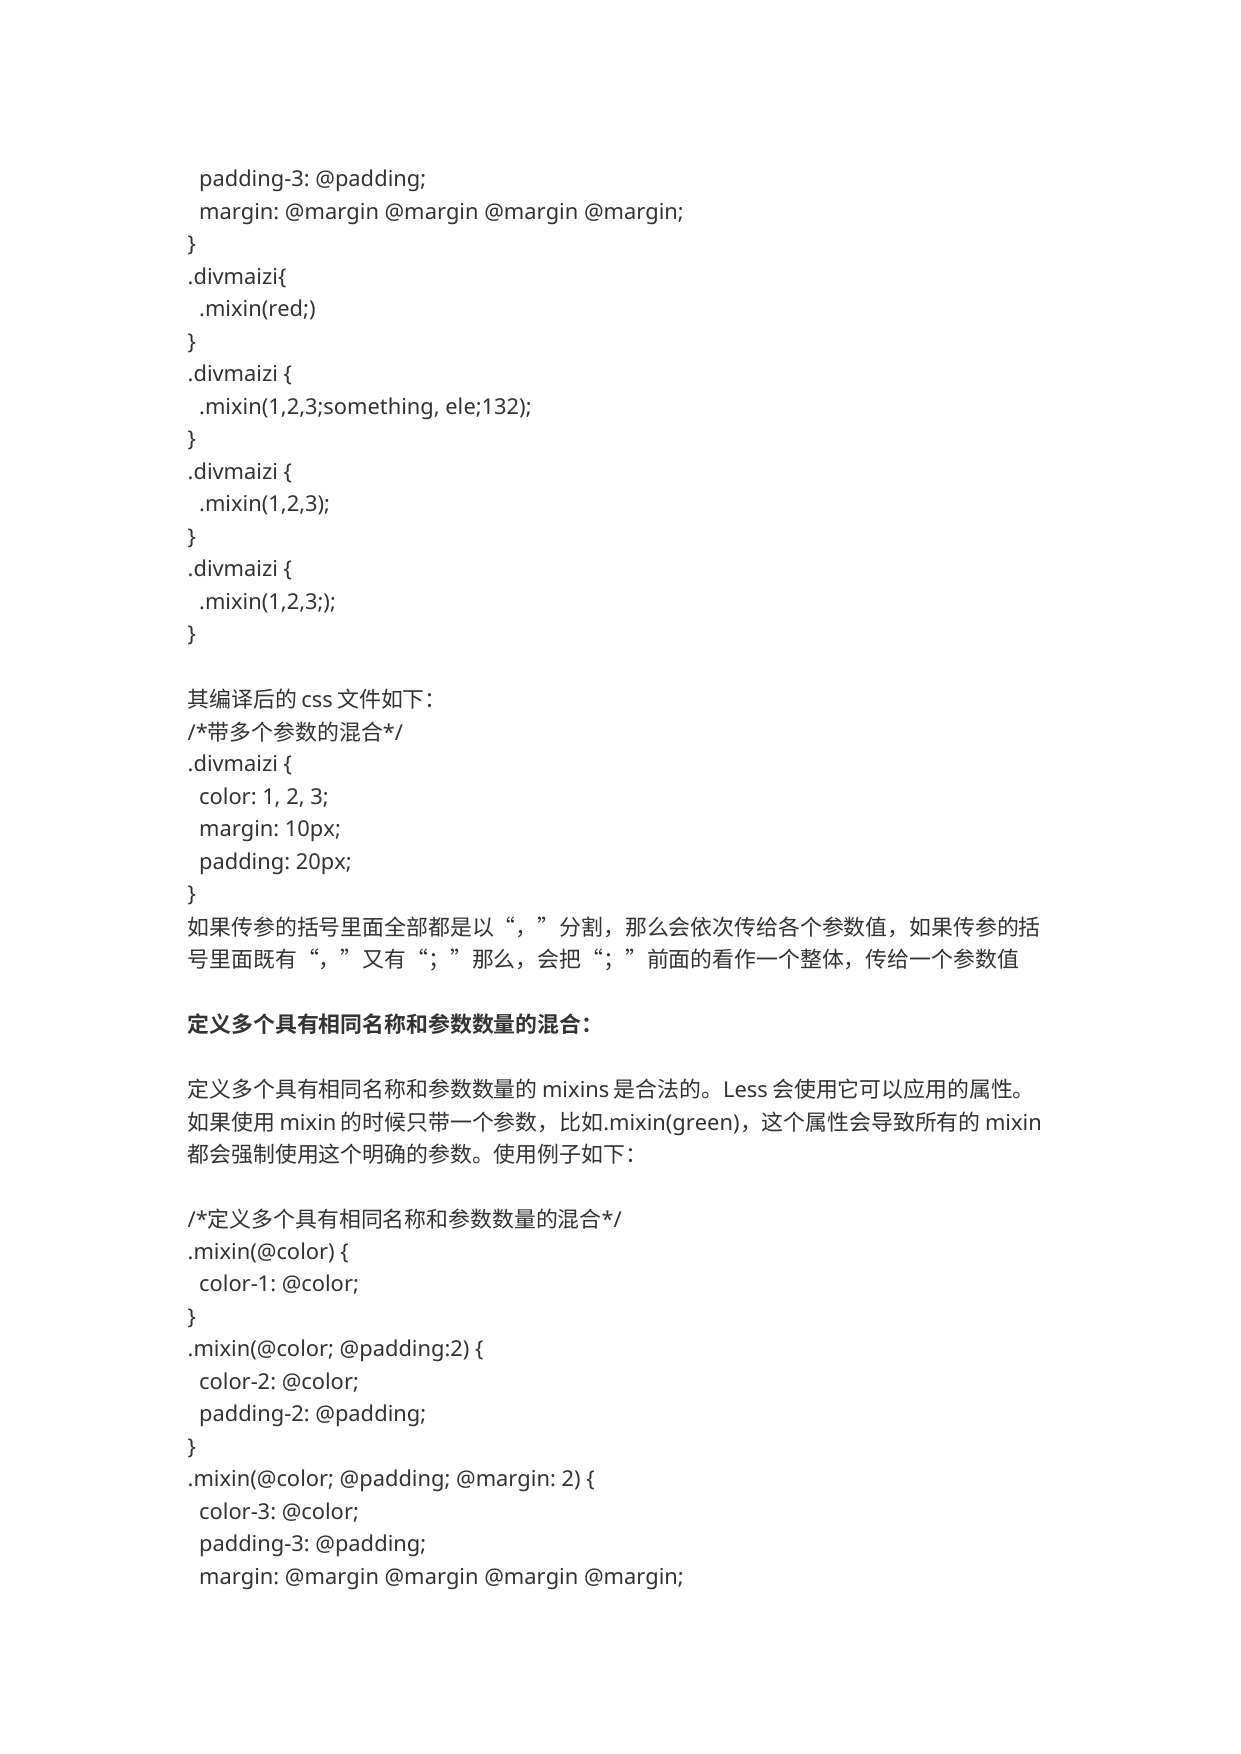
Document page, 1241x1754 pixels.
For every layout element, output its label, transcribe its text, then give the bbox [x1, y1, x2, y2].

text } [187, 519, 1053, 552]
text .mixin(1,2,3;something, ele;132); [187, 389, 1053, 422]
text padding-3: @padding; [187, 162, 1053, 194]
text .mixin(red;) [187, 292, 1053, 324]
text .mixin(1,2,3); [187, 487, 1053, 519]
text .divmaizi { [187, 552, 1053, 584]
text .divmaizi { [187, 357, 1053, 389]
text .divmaizi { [187, 454, 1053, 487]
text 定义多个具有相同名称和参数数量的mixins是合法的。Less会使用它可以应用的属性。如果使用mixin的时候只带一个参数，比如.mixin(green)，这个属性会导致所有的mixin都会强制使用这个明确的参数。使用例子如下： [187, 1072, 1053, 1169]
text .mixin(1,2,3;); [187, 584, 1053, 617]
text } [187, 227, 1053, 259]
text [187, 1202, 1053, 1592]
text /*带多个参数的混合*/ .divmaizi { color: 1, 2, 3; margin: 10px; padding: 20px; } [187, 714, 1053, 909]
text } [187, 617, 1053, 649]
text .divmaizi{ [187, 259, 1053, 292]
text margin: @margin @margin @margin @margin; [187, 194, 1053, 227]
text 其编译后的css文件如下： [187, 682, 1053, 714]
text 定义多个具有相同名称和参数数量的混合： [187, 1007, 1053, 1039]
text } [187, 324, 1053, 357]
text 如果传参的括号里面全部都是以“，”分割，那么会依次传给各个参数值，如果传参的括号里面既有“，”又有“；”那么，会把“；”前面的看作一个整体，传给一个参数值 [187, 909, 1053, 974]
text } [187, 422, 1053, 454]
